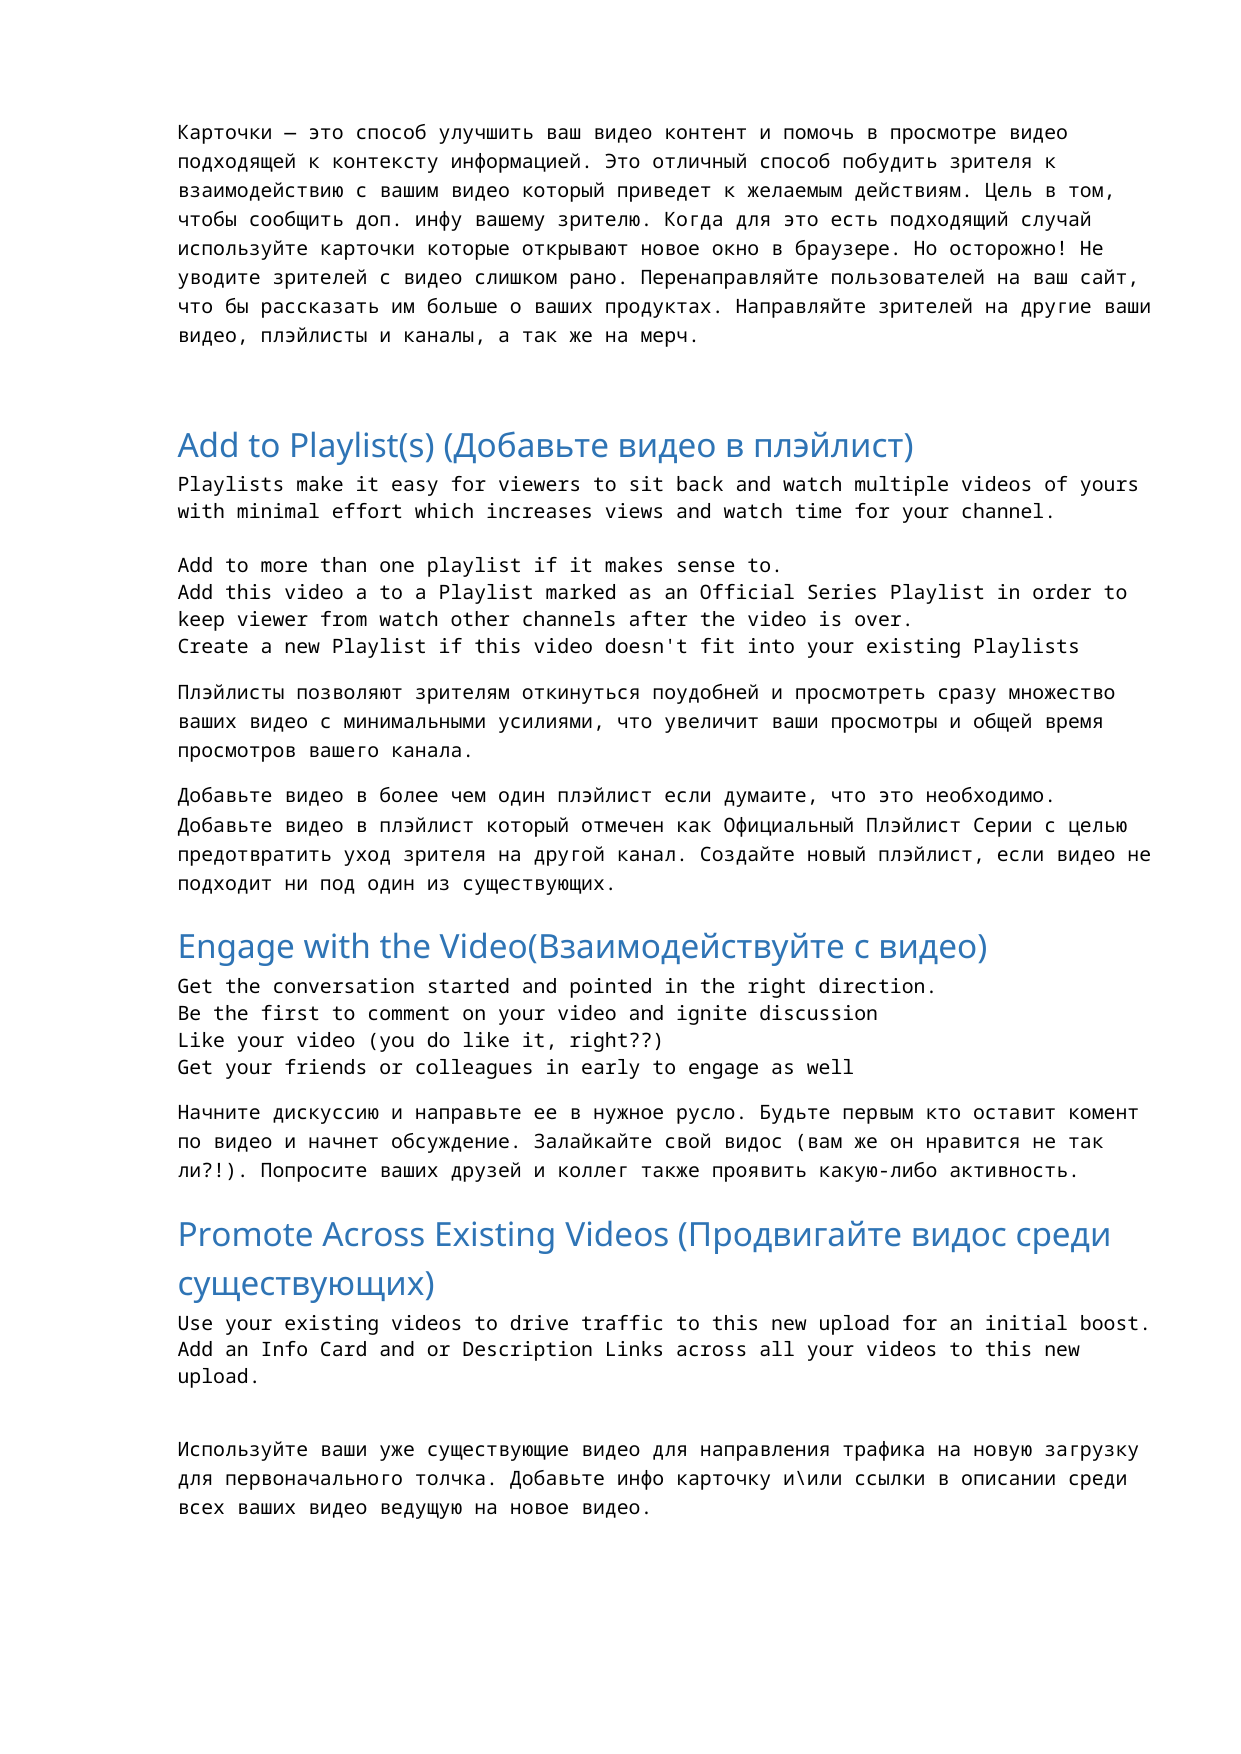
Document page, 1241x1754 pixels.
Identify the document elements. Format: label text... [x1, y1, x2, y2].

text Like your video (you do like it, right??) [177, 1026, 1152, 1053]
text Начните дискуссию и направьте ее в нужное русло. Будьте первым кто оставит комент по видео и начнет обсуждение. Залайкайте свой видос (вам же он нравится не так ли?!). Попросите ваших друзей и коллег также проявить какую-либо активность. [177, 1099, 1152, 1184]
text Be the first to comment on your video and ignite discussion [177, 999, 1152, 1026]
text Add an Info Card and or Description Links across all your videos to this new upload. [177, 1336, 1152, 1390]
text Get your friends or colleagues in early to engage as well [177, 1053, 1152, 1080]
text Get the conversation started and pointed in the right direction. [177, 972, 1152, 999]
text Add this video a to a Playlist marked as an Official Series Playlist in order to keep viewer from watch other channels after the video is over. [177, 578, 1152, 632]
text Используйте ваши уже существующие видео для направления трафика на новую загрузку для первоначального толчка. Добавьте инфо карточку и\или ссылки в описании среди всех ваших видео ведущую на новое видео. [177, 1435, 1152, 1521]
subtitle Engage with the Video(Взаимодействуйте с видео) [177, 923, 1152, 968]
subtitle Promote Across Existing Videos (Продвигайте видос среди существующих) [177, 1211, 1152, 1305]
text Use your existing videos to drive traffic to this new upload for an initial boost. [177, 1309, 1152, 1336]
subtitle Add to Playlist(s) (Добавьте видео в плэйлист) [177, 421, 1152, 467]
text Плэйлисты позволяют зрителям откинуться поудобней и просмотреть сразу множество ваших видео с минимальными усилиями, что увеличит ваши просмотры и общей время просмотров вашего канала. [177, 678, 1152, 763]
text Playlists make it easy for viewers to sit back and watch multiple videos of yours with minimal effort which increases views and watch time for your channel. [177, 470, 1152, 524]
text Create a new Playlist if this video doesn't fit into your existing Playlists [177, 632, 1152, 659]
text Add to more than one playlist if it makes sense to. [177, 551, 1152, 578]
text Добавьте видео в более чем один плэйлист если думаите, что это необходимо. Добавьте видео в плэйлист который отмечен как Официальный Плэйлист Серии с целью предотвратить уход зрителя на другой канал. Создайте новый плэйлист, если видео не подходит ни под один из существующих. [177, 782, 1152, 896]
text Карточки — это способ улучшить ваш видео контент и помочь в просмотре видео подходящей к контексту информацией. Это отличный способ побудить зрителя к взаимодействию с вашим видео который приведет к желаемым действиям. Цель в том, чтобы сообщить доп. инфу вашему зрителю. Когда для это есть подходящий случай используйте карточки которые открывают новое окно в браузере. Но осторожно! Не уводите зрителей с видео слишком рано. Перенаправляйте пользователей на ваш сайт, что бы рассказать им больше о ваших продуктах. Направляйте зрителей на другие ваши видео, плэйлисты и каналы, а так же на мерч. [177, 118, 1152, 348]
